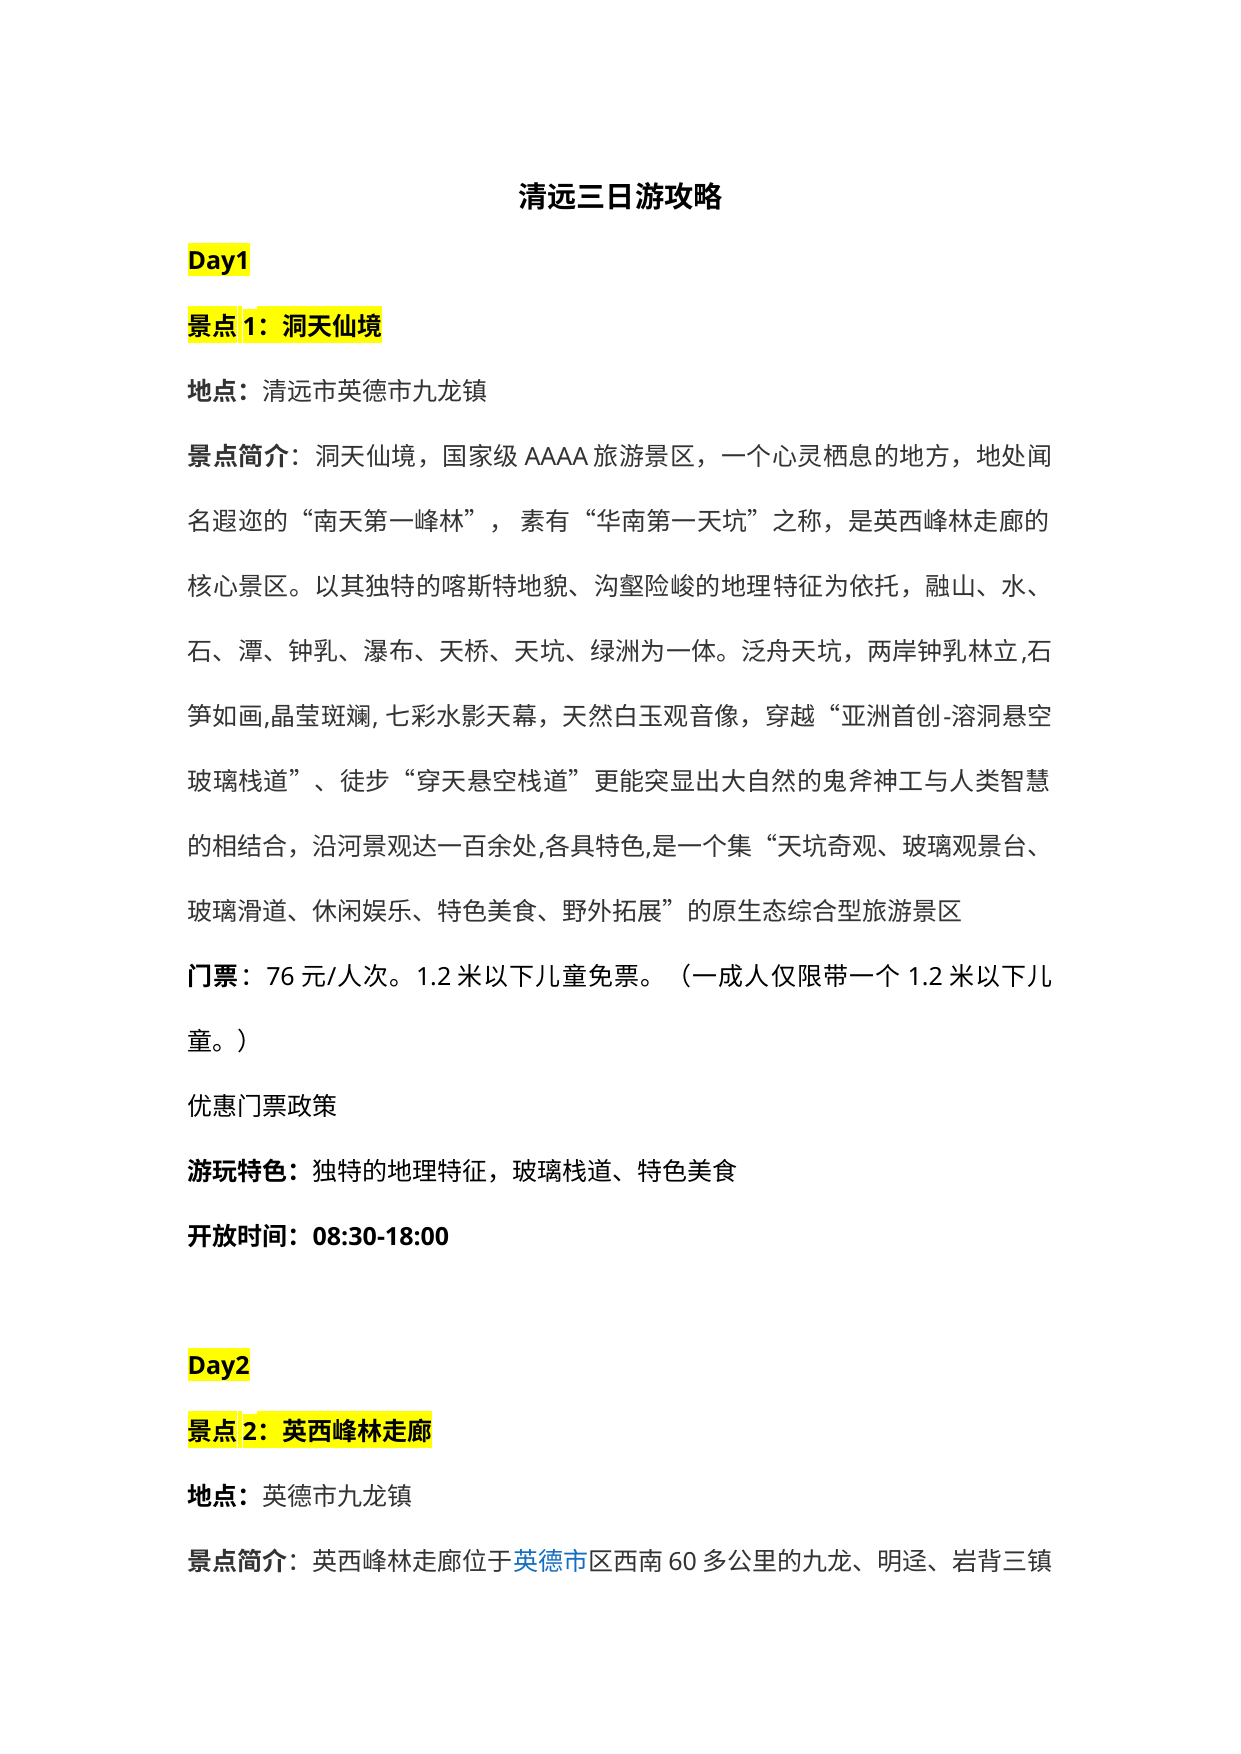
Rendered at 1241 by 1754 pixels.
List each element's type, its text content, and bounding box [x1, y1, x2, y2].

text 门票：76元/人次。1.2米以下儿童免票。（一成人仅限带一个1.2米以下儿童。） [187, 942, 1053, 1072]
text 地点：清远市英德市九龙镇 [187, 357, 1053, 422]
text 景点2：英西峰林走廊 [187, 1397, 1053, 1462]
text 景点1：洞天仙境 [187, 292, 1053, 357]
text Day2 [187, 1332, 1053, 1397]
text 优惠门票政策 [187, 1072, 1053, 1137]
text 开放时间：08:30-18:00 [187, 1202, 1053, 1267]
text 景点简介：洞天仙境，国家级AAAA旅游景区，一个心灵栖息的地方，地处闻名遐迩的“南天第一峰林”， 素有“华南第一天坑”之称，是英西峰林走廊的核心景区。以其独特的喀斯特地貌、沟壑险峻的地理特征为依托，融山、水、石、潭、钟乳、瀑布、天桥、天坑、绿洲为一体。泛舟天坑，两岸钟乳林立,石笋如画,晶莹斑斓, 七彩水影天幕，天然白玉观音像，穿越“亚洲首创-溶洞悬空玻璃栈道”、徒步“穿天悬空栈道”更能突显出大自然的鬼斧神工与人类智慧的相结合，沿河景观达一百余处,各具特色,是一个集“天坑奇观、玻璃观景台、玻璃滑道、休闲娱乐、特色美食、野外拓展”的原生态综合型旅游景区 [187, 422, 1053, 942]
text 地点：英德市九龙镇 [187, 1462, 1053, 1527]
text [187, 1527, 1053, 1592]
text 清远三日游攻略 [187, 162, 1053, 227]
text Day1 [187, 227, 1053, 292]
text 游玩特色：独特的地理特征，玻璃栈道、特色美食 [187, 1137, 1053, 1202]
